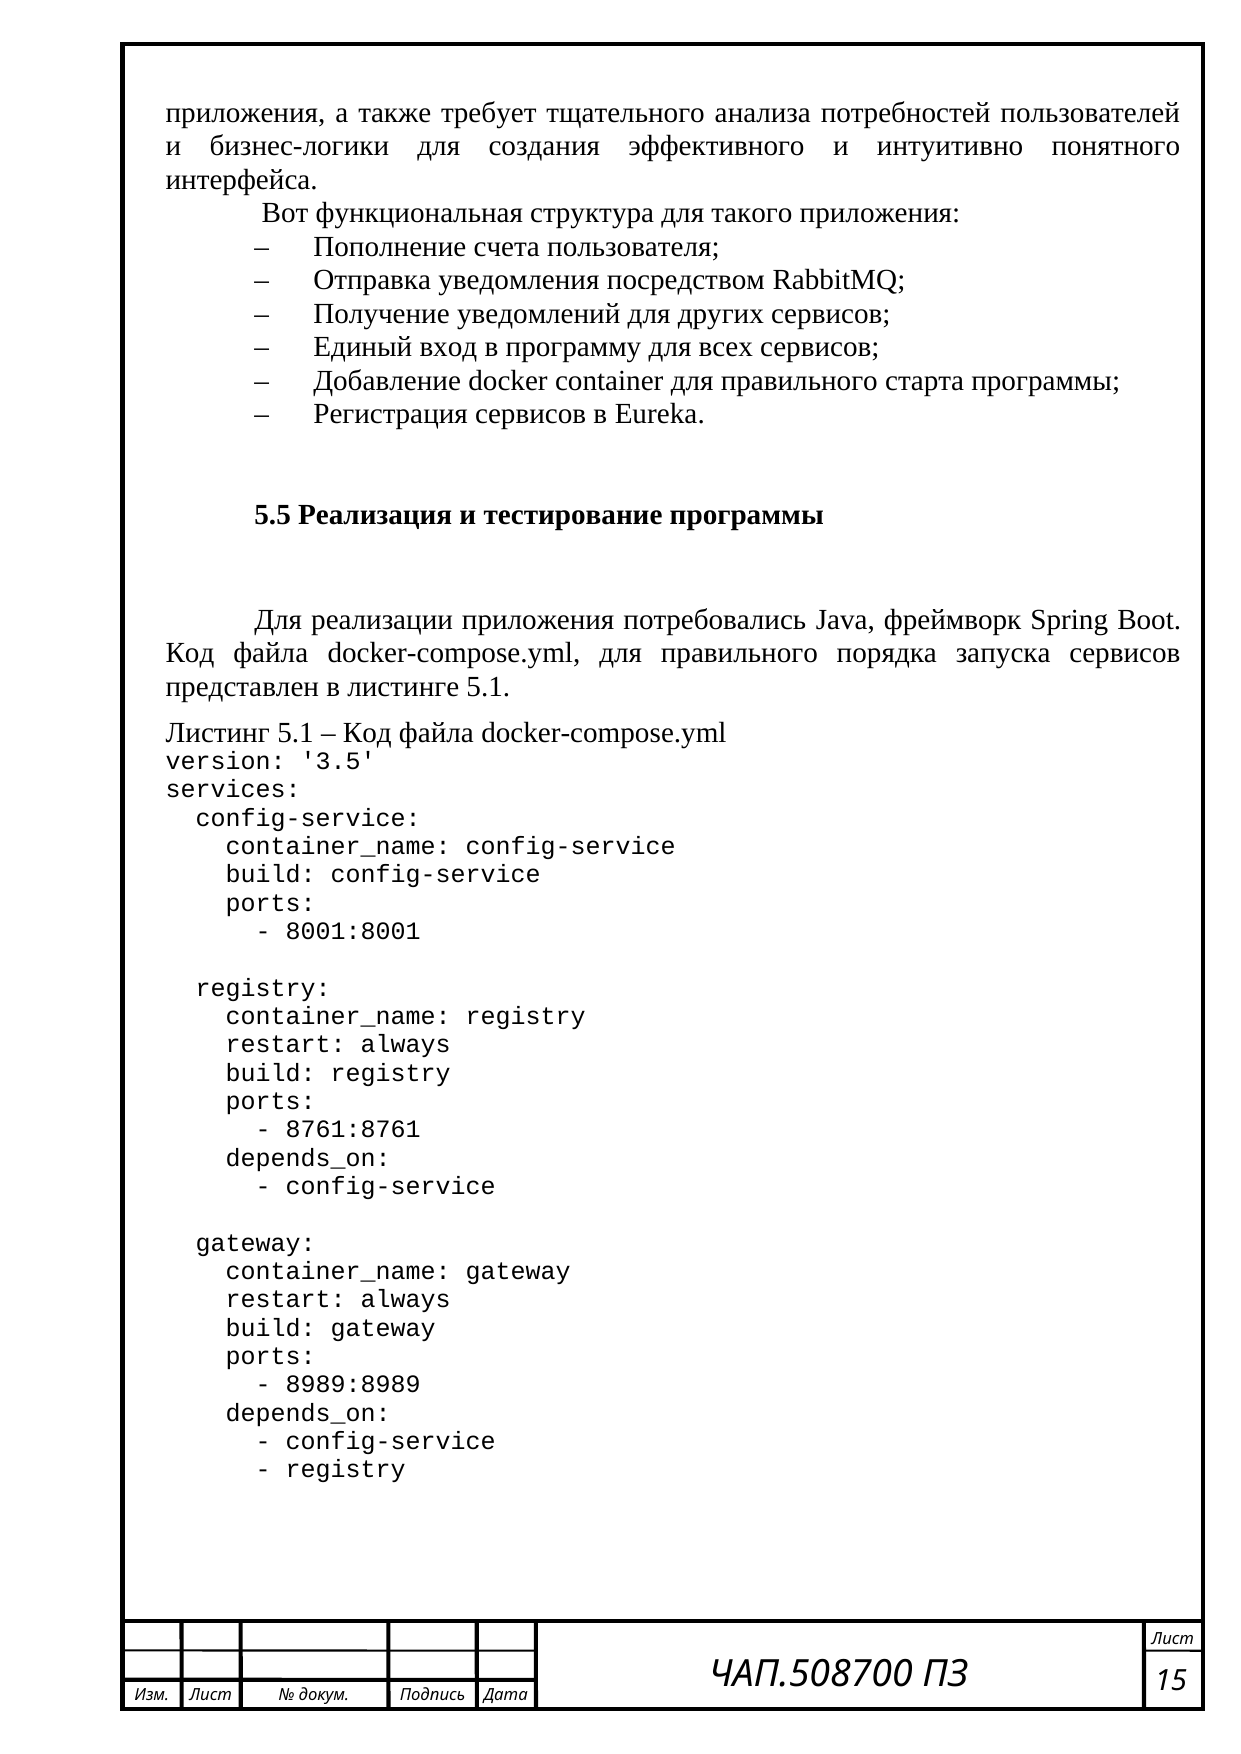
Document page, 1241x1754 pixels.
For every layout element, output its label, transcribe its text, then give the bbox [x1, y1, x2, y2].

text Листинг 5.1 – Код файла docker-compose.yml [165, 715, 1181, 749]
list Добавление docker container для правильного старта программы; [165, 363, 1181, 397]
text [165, 95, 1181, 195]
list Получение уведомлений для других сервисов; [165, 296, 1181, 329]
text Для реализации приложения потребовались Java, фреймворк Spring Boot. Код файла docker-compose.yml, для правильного порядка запуска сервисов представлен в листинге 5.1. [165, 602, 1181, 703]
text Вот функциональная структура для такого приложения: [165, 195, 1181, 229]
text version: '3.5' services: config-service: container_name: config-service build: config-service ports: - 8001:8001 registry: container_name: registry restart: always build: registry ports: - 8761:8761 depends_on: - config-service gateway: container_name: gateway restart: always build: gateway ports: - 8989:8989 depends_on: - config-service - registry [165, 749, 1181, 1485]
list Пополнение счета пользователя; [165, 229, 1181, 262]
list Регистрация сервисов в Eureka. [165, 397, 1181, 430]
list Отправка уведомления посредством RabbitMQ; [165, 262, 1181, 296]
list Единый вход в программу для всех сервисов; [165, 329, 1181, 363]
subtitle 5.5 Реализация и тестирование программы [165, 497, 1181, 531]
